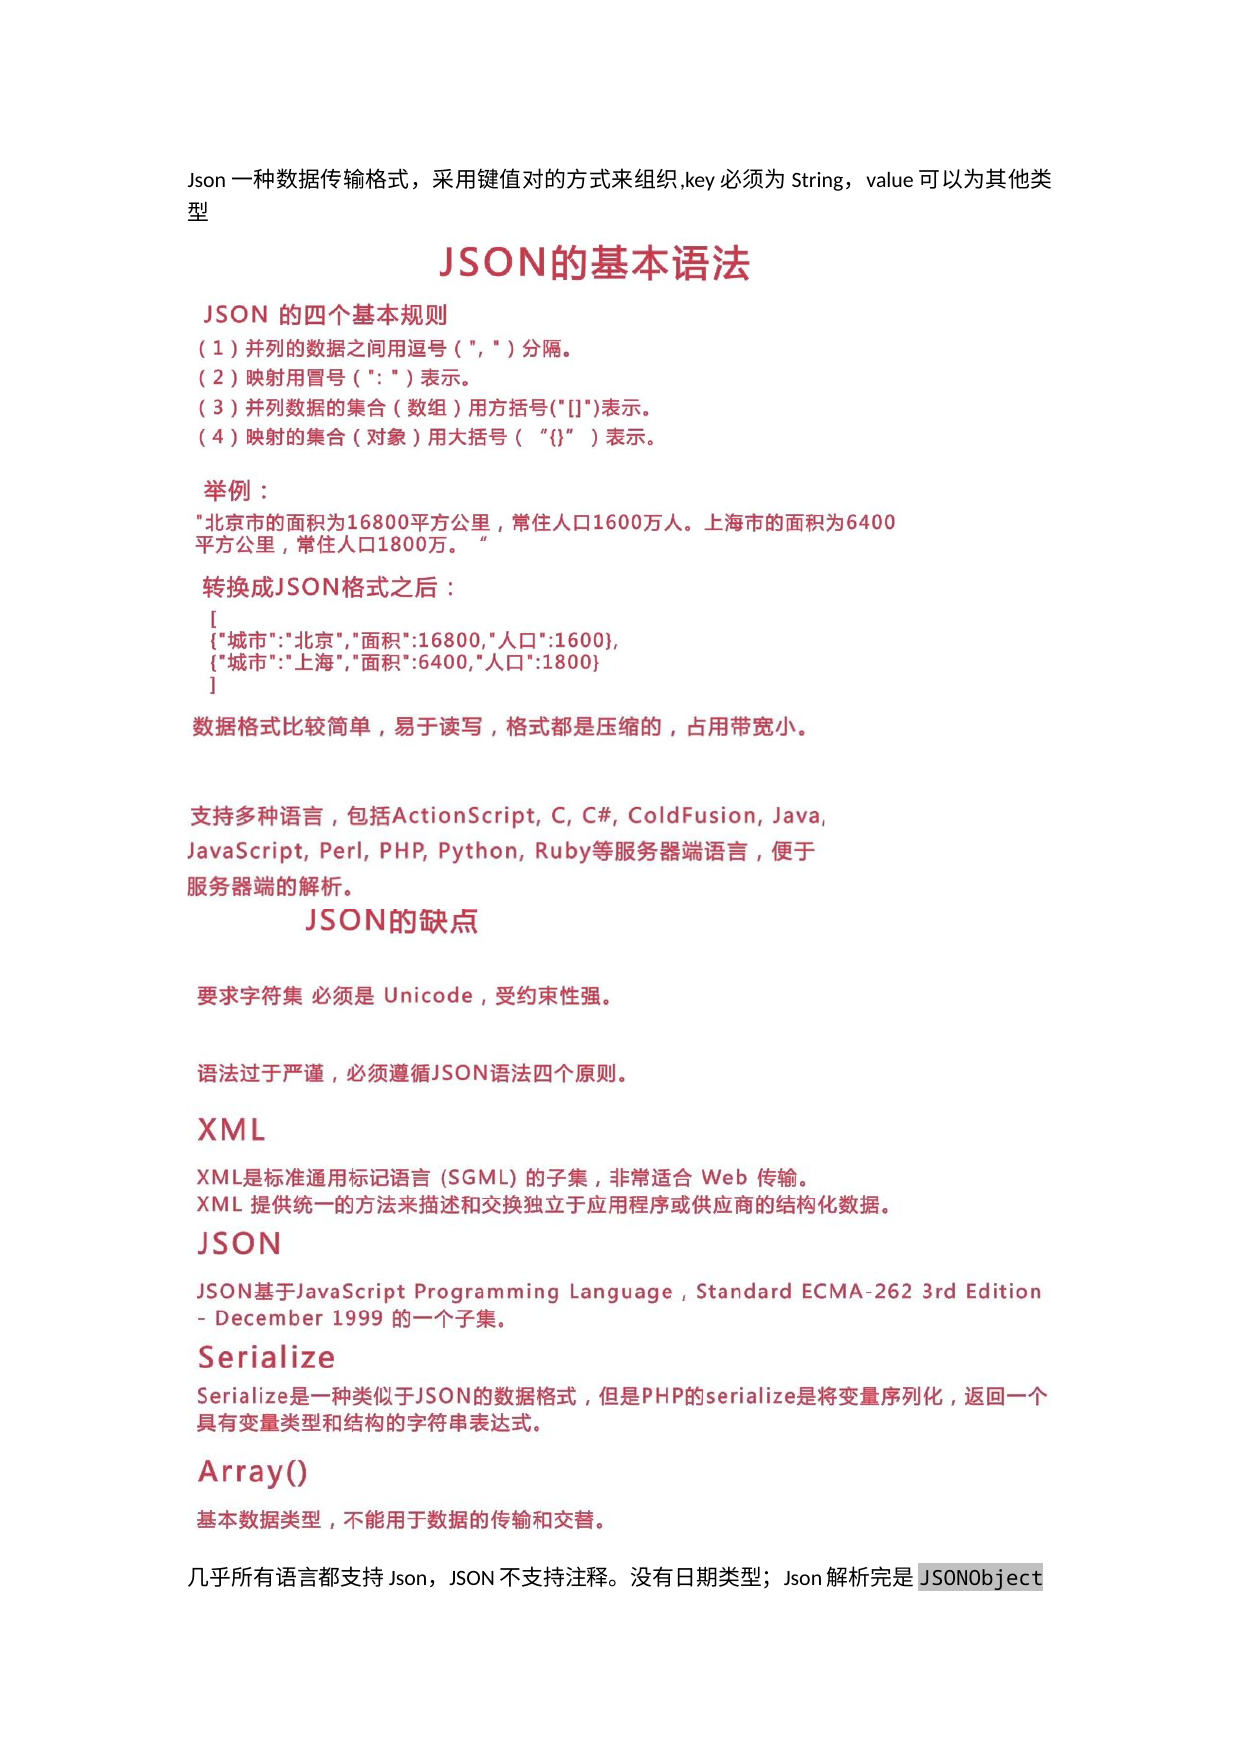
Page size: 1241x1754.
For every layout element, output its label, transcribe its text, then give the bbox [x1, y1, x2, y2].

text 几乎所有语言都支持Json，JSON不支持注释。没有日期类型；Json解析完是JSONObject [187, 1559, 1053, 1592]
picture [187, 1104, 1053, 1537]
picture [187, 227, 899, 699]
text Json一种数据传输格式，采用键值对的方式来组织,key必须为String，value可以为其他类型 [187, 162, 1053, 227]
picture [187, 909, 629, 1086]
picture [187, 714, 825, 901]
